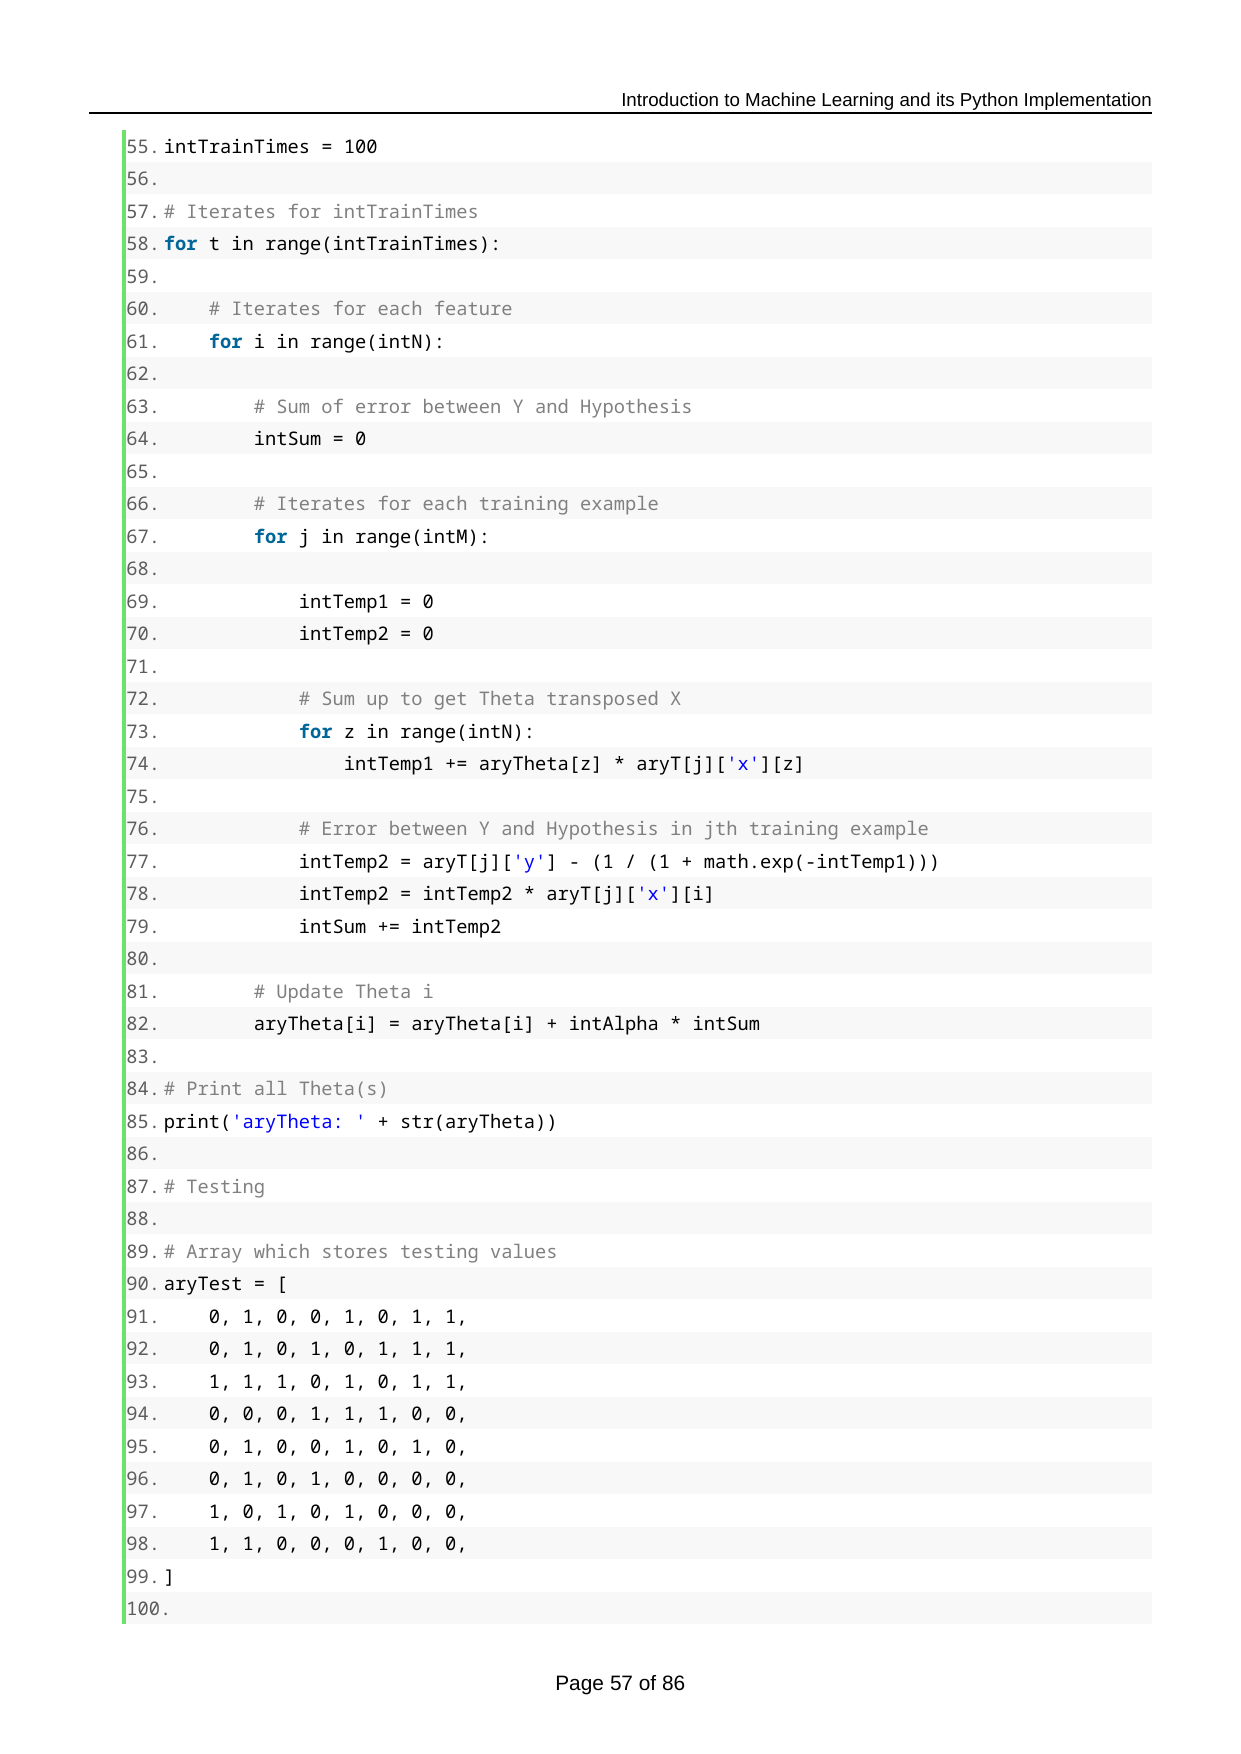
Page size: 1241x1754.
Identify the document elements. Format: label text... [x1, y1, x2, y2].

list # Iterates for each feature [126, 292, 1152, 324]
list intTemp2 = intTemp2 * aryT[j]['x'][i] [126, 877, 1152, 909]
list aryTheta[i] = aryTheta[i] + intAlpha * intSum [126, 1007, 1152, 1039]
list for i in range(intN): [126, 324, 1152, 357]
list 1, 1, 0, 0, 0, 1, 0, 0, [126, 1527, 1152, 1559]
list intTemp1 = 0 [126, 584, 1152, 617]
list intSum = 0 [126, 422, 1152, 454]
list # Iterates for intTrainTimes [126, 194, 1152, 227]
list print('aryTheta: ' + str(aryTheta)) [126, 1104, 1152, 1137]
list # Error between Y and Hypothesis in jth training example [126, 812, 1152, 844]
list 0, 1, 0, 0, 1, 0, 1, 1, [126, 1299, 1152, 1332]
list 1, 0, 1, 0, 1, 0, 0, 0, [126, 1494, 1152, 1527]
list intTrainTimes = 100 [121, 129, 1152, 162]
list # Array which stores testing values [126, 1234, 1152, 1267]
list for j in range(intM): [126, 519, 1152, 552]
list # Testing [126, 1169, 1152, 1202]
list # Update Theta i [126, 974, 1152, 1007]
list intTemp2 = 0 [126, 617, 1152, 649]
list 0, 0, 0, 1, 1, 1, 0, 0, [126, 1397, 1152, 1429]
list 0, 1, 0, 1, 0, 1, 1, 1, [126, 1332, 1152, 1364]
list # Sum up to get Theta transposed X [126, 682, 1152, 714]
list for t in range(intTrainTimes): [126, 227, 1152, 259]
list # Iterates for each training example [126, 487, 1152, 519]
list 0, 1, 0, 1, 0, 0, 0, 0, [126, 1462, 1152, 1494]
list aryTest = [ [126, 1267, 1152, 1299]
list ] [126, 1559, 1152, 1592]
list intSum += intTemp2 [126, 909, 1152, 942]
list 0, 1, 0, 0, 1, 0, 1, 0, [126, 1429, 1152, 1462]
list # Sum of error between Y and Hypothesis [126, 389, 1152, 422]
list 1, 1, 1, 0, 1, 0, 1, 1, [126, 1364, 1152, 1397]
list # Print all Theta(s) [126, 1072, 1152, 1104]
list for z in range(intN): [126, 714, 1152, 747]
list intTemp1 += aryTheta[z] * aryT[j]['x'][z] [126, 747, 1152, 779]
list intTemp2 = aryT[j]['y'] - (1 / (1 + math.exp(-intTemp1))) [126, 844, 1152, 877]
